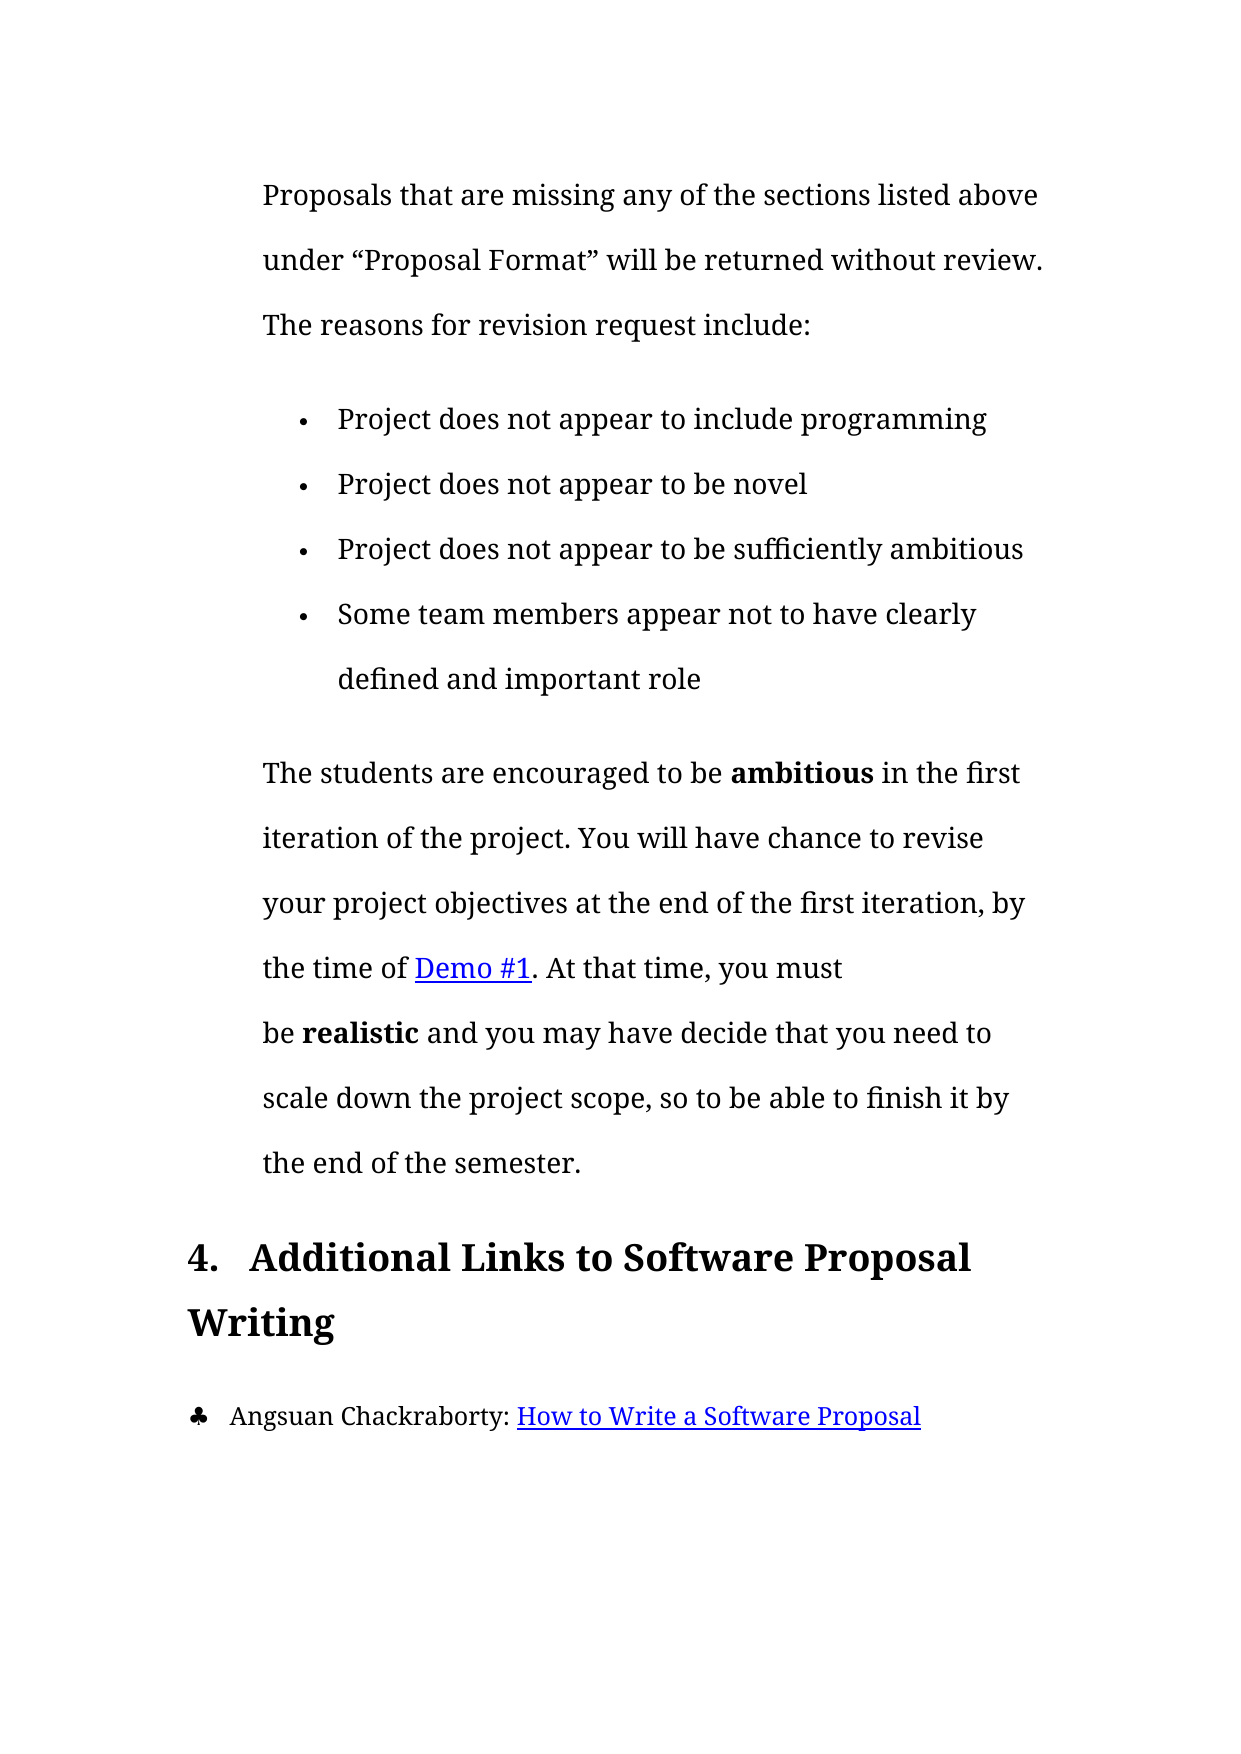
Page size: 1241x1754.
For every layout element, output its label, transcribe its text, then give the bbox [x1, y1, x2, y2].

list Project does not appear to include programming [300, 386, 1053, 451]
list Project does not appear to be sufficiently ambitious [300, 516, 1053, 581]
list Some team members appear not to have clearly defined and important role [300, 581, 1053, 711]
list Project does not appear to be novel [300, 451, 1053, 516]
text 4. Additional Links to Software Proposal Writing [187, 1224, 1053, 1354]
text The students are encouraged to be ambitious in the first iteration of the project. You will have chance to revise your project objectives at the end of the first iteration, by the time of Demo #1. At that time, you must be realistic and you may have decide that you need to scale down the project scope, so to be able to finish it by the end of the semester. [262, 740, 1053, 1195]
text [262, 162, 1053, 357]
text ♣ Angsuan Chackraborty: How to Write a Software Proposal [187, 1384, 1053, 1449]
